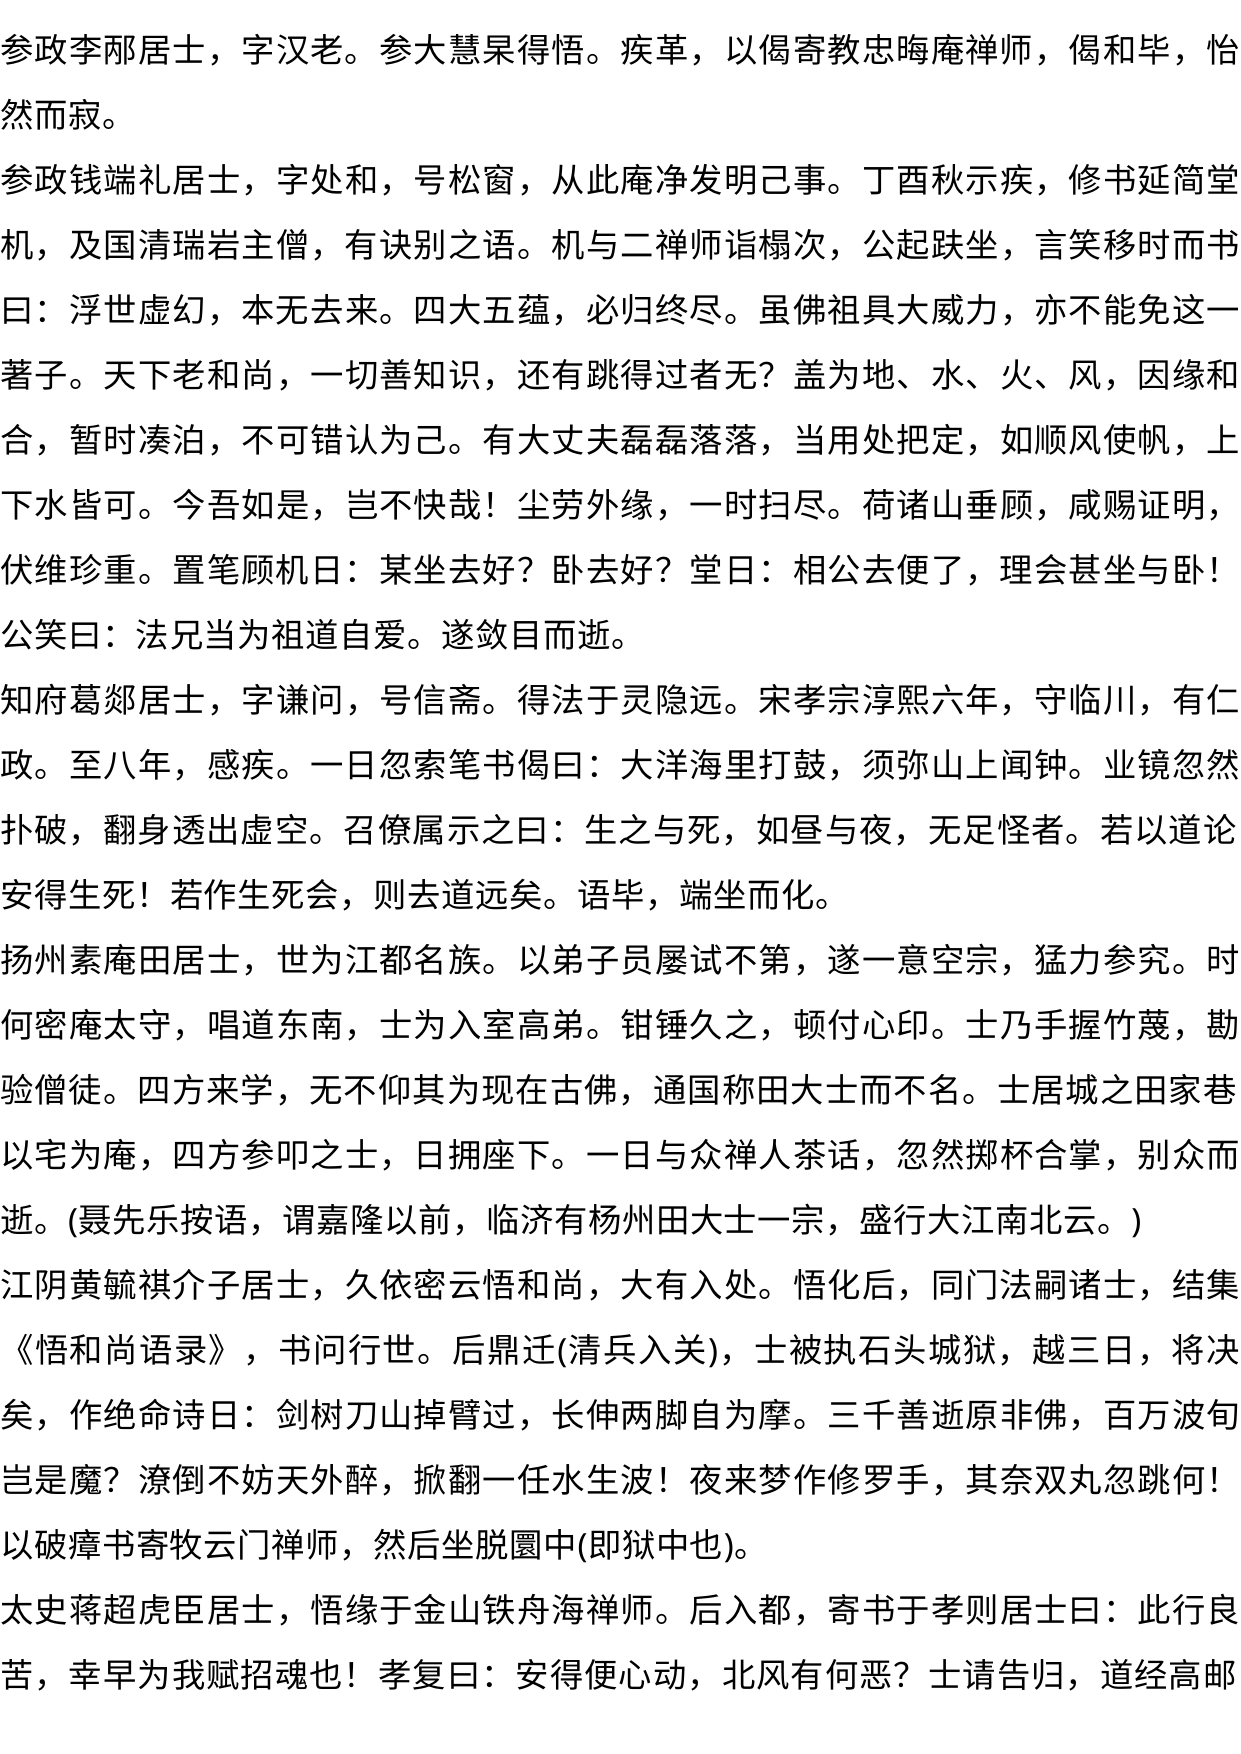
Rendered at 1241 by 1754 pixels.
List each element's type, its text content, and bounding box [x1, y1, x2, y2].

text 参政李邴居士，字汉老。参大慧杲得悟。疾革，以偈寄教忠晦庵禅师，偈和毕，怡然而寂。 [0, 16, 1240, 146]
text 扬州素庵田居士，世为江都名族。以弟子员屡试不第，遂一意空宗，猛力参究。时何密庵太守，唱道东南，士为入室高弟。钳锤久之，顿付心印。士乃手握竹蔑，勘验僧徒。四方来学，无不仰其为现在古佛，通国称田大士而不名。士居城之田家巷，以宅为庵，四方参叩之士，日拥座下。一日与众禅人茶话，忽然掷杯合掌，别众而逝。(聂先乐按语，谓嘉隆以前，临济有杨州田大士一宗，盛行大江南北云。) [0, 926, 1240, 1251]
text 江阴黄毓祺介子居士，久依密云悟和尚，大有入处。悟化后，同门法嗣诸士，结集《悟和尚语录》，书问行世。后鼎迁(清兵入关)，士被执石头城狱，越三日，将决矣，作绝命诗日：剑树刀山掉臂过，长伸两脚自为摩。三千善逝原非佛，百万波旬岂是魔？潦倒不妨天外醉，掀翻一任水生波！夜来梦作修罗手，其奈双丸忽跳何！ 以破瘴书寄牧云门禅师，然后坐脱圜中(即狱中也)。 [0, 1251, 1240, 1576]
text 参政钱端礼居士，字处和，号松窗，从此庵净发明己事。丁酉秋示疾，修书延简堂机，及国清瑞岩主僧，有诀别之语。机与二禅师诣榻次，公起趺坐，言笑移时而书曰：浮世虚幻，本无去来。四大五蕴，必归终尽。虽佛祖具大威力，亦不能免这一著子。天下老和尚，一切善知识，还有跳得过者无？盖为地、水、火、风，因缘和合，暂时凑泊，不可错认为己。有大丈夫磊磊落落，当用处把定，如顺风使帆，上下水皆可。今吾如是，岂不快哉！尘劳外缘，一时扫尽。荷诸山垂顾，咸赐证明，伏维珍重。置笔顾机日：某坐去好？卧去好？堂日：相公去便了，理会甚坐与卧！公笑曰：法兄当为祖道自爱。遂敛目而逝。 [0, 146, 1240, 666]
text 知府葛郯居士，字谦问，号信斋。得法于灵隐远。宋孝宗淳熙六年，守临川，有仁政。至八年，感疾。一日忽索笔书偈曰：大洋海里打鼓，须弥山上闻钟。业镜忽然扑破，翻身透出虚空。召僚属示之曰：生之与死，如昼与夜，无足怪者。若以道论，安得生死！若作生死会，则去道远矣。语毕，端坐而化。 [0, 666, 1240, 926]
